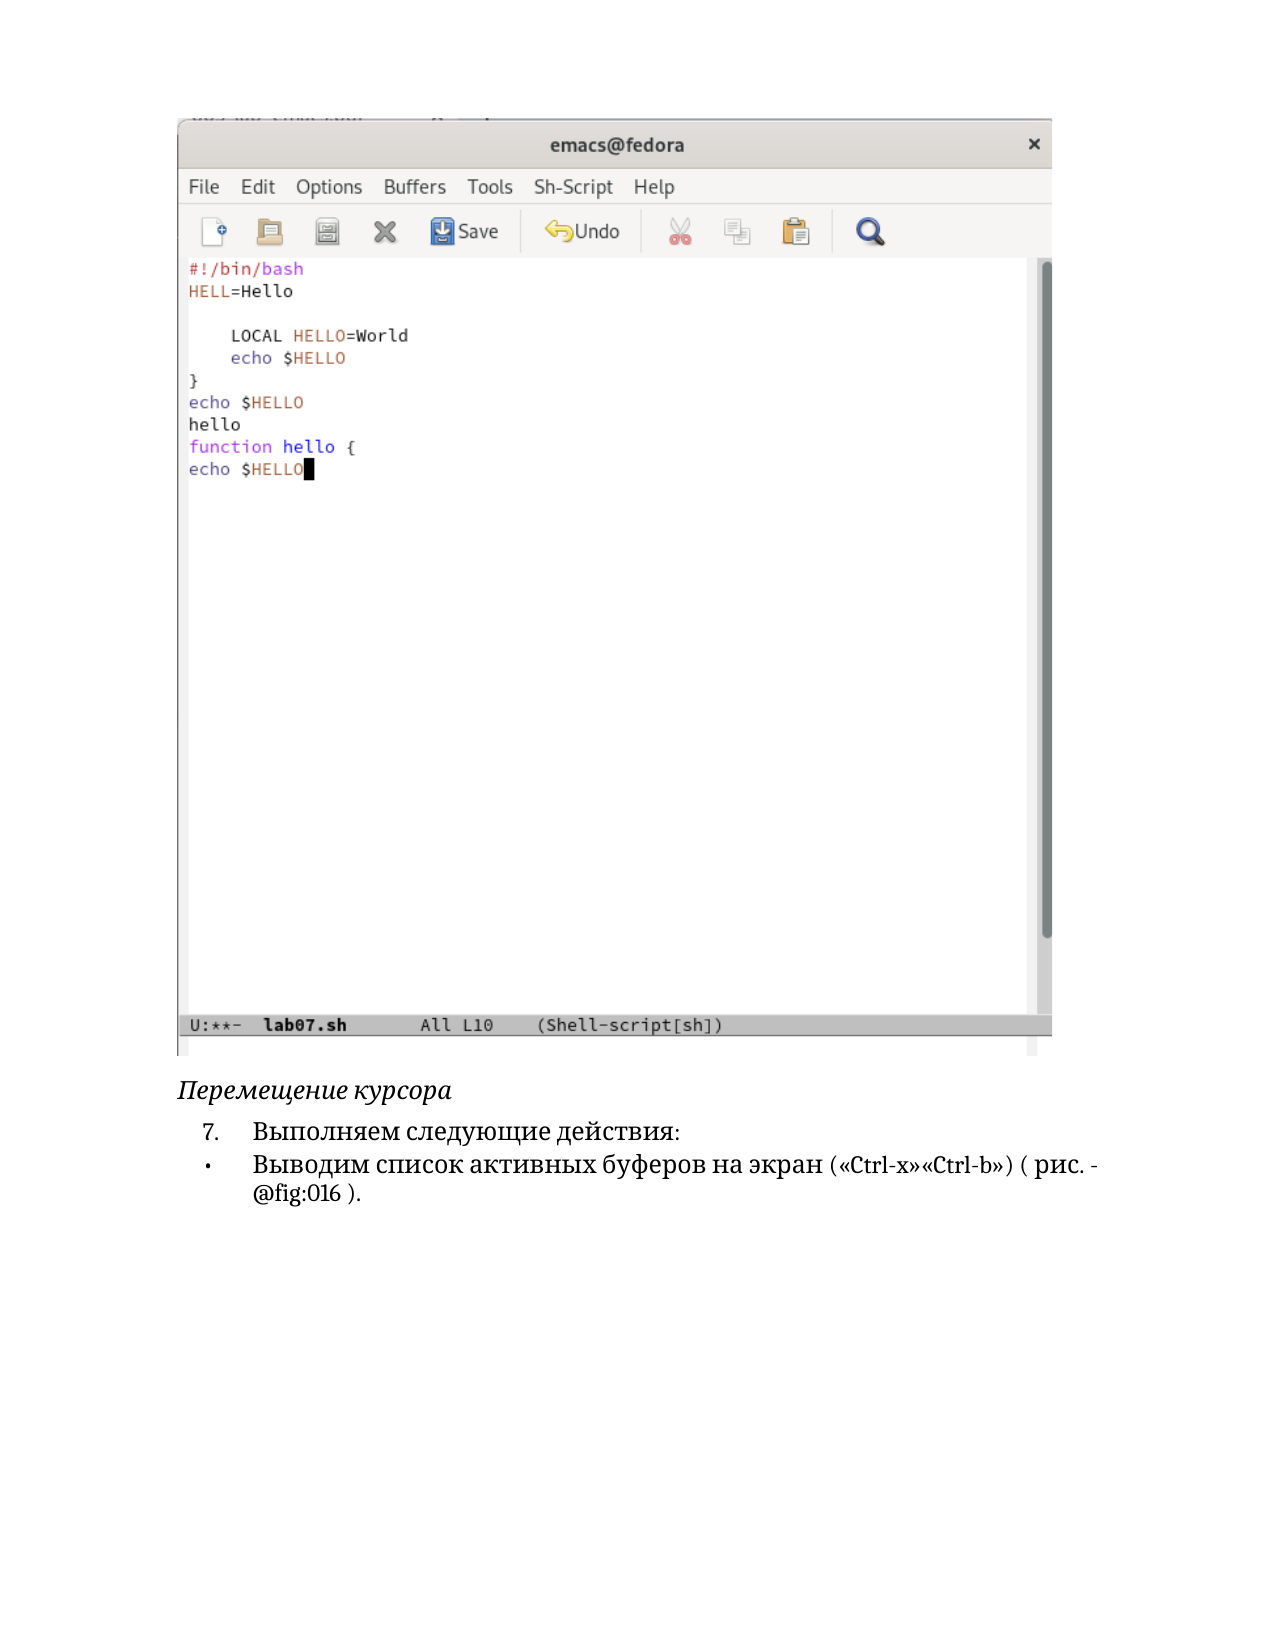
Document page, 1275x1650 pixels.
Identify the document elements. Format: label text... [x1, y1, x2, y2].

text Перемещение курсора [177, 1077, 1186, 1106]
picture [177, 118, 1053, 1056]
list Выводим список активных буферов на экран («Ctrl-x»«Ctrl-b») ( рис. -@fig:016 ). [202, 1151, 1186, 1208]
list Выполняем следующие действия: [202, 1118, 1186, 1147]
